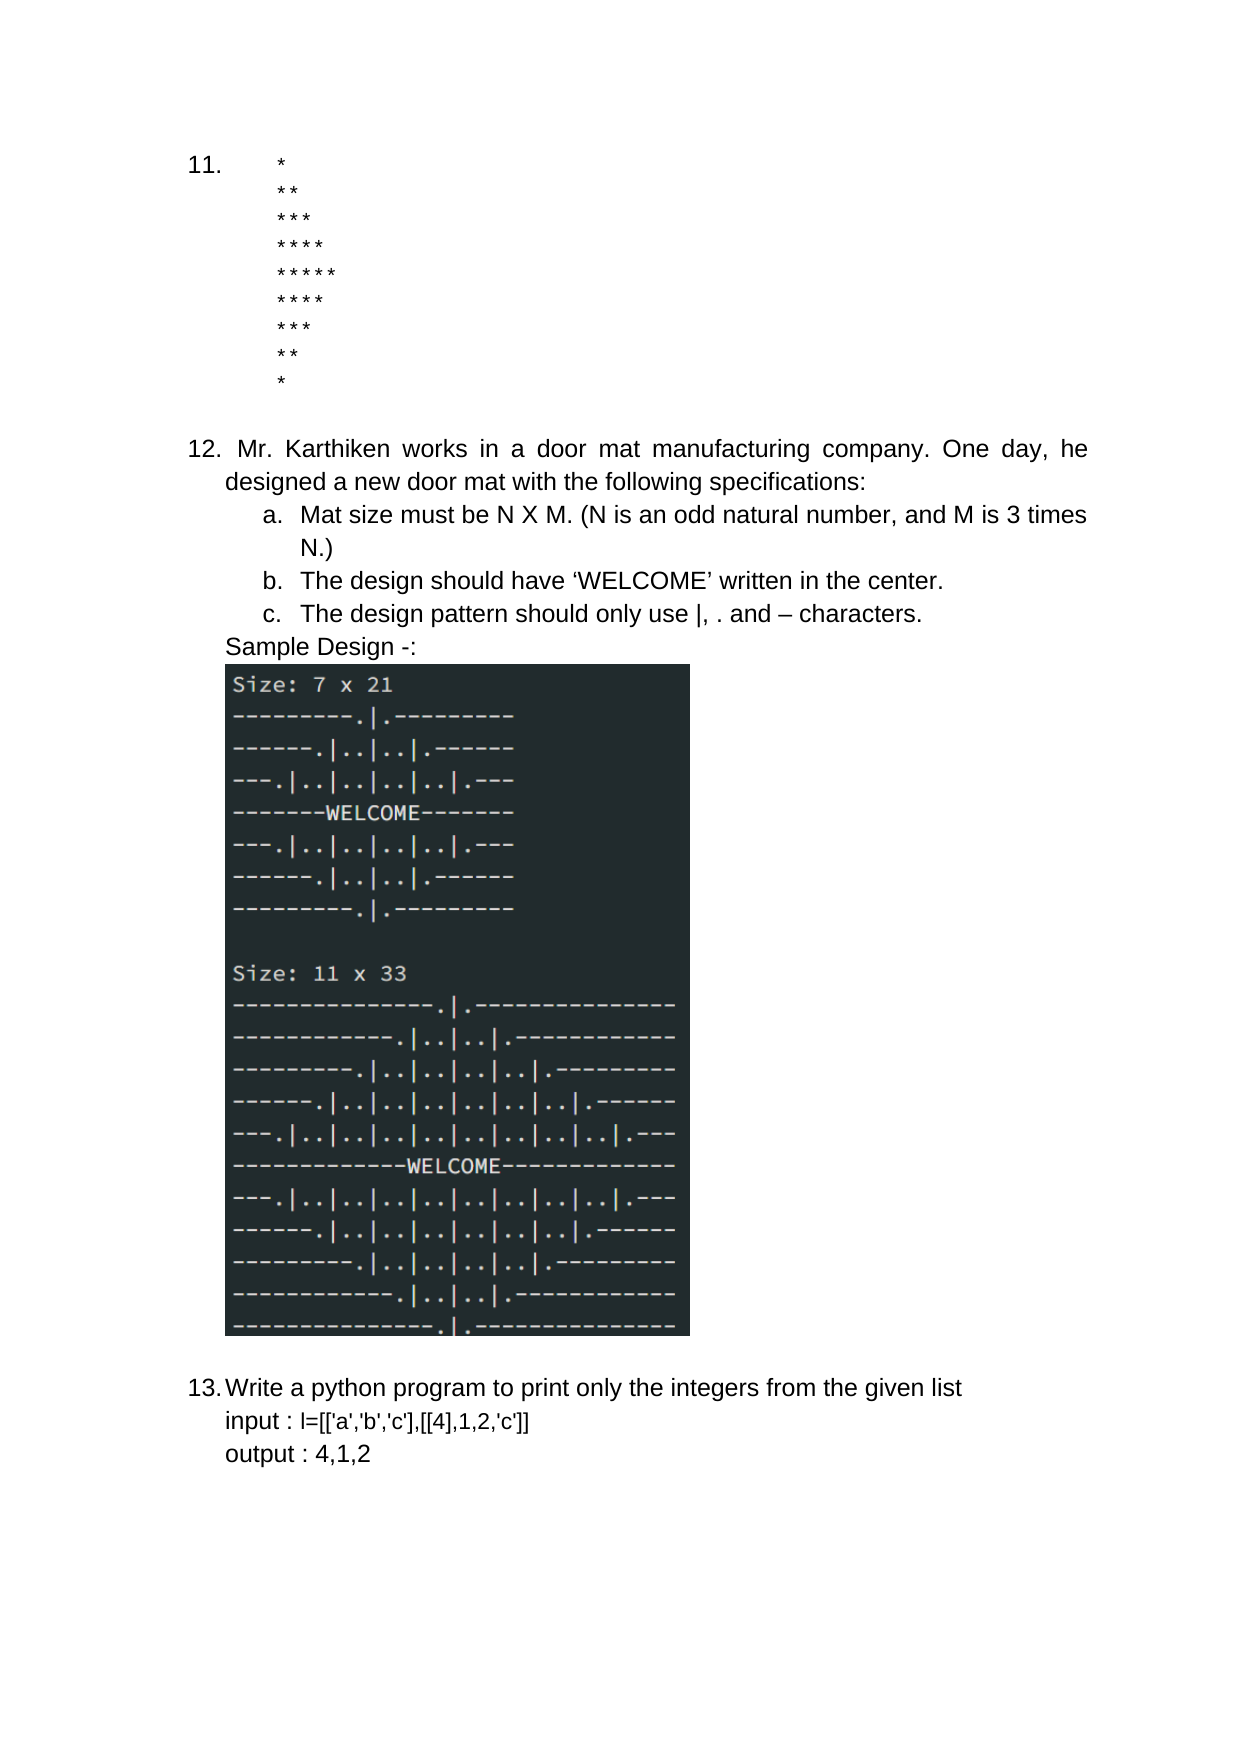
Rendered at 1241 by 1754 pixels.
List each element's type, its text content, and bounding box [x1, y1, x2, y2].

text ** [225, 184, 1090, 208]
list * [187, 150, 1090, 180]
text ** [225, 347, 1090, 371]
text Sample Design -: [150, 632, 1090, 661]
text *** [225, 211, 1090, 235]
text **** [225, 293, 1090, 316]
list The design should have ‘WELCOME’ written in the center. [262, 566, 1090, 594]
text output : 4,1,2 [225, 1439, 1090, 1468]
list Mr. Karthiken works in a door mat manufacturing company. One day, he designed a new door mat with the following specifications: [187, 434, 1090, 495]
picture [225, 664, 690, 1336]
list Write a python program to print only the integers from the given list [187, 1373, 1090, 1402]
text **** [225, 238, 1090, 262]
list Mat size must be N X M. (N is an odd natural number, and M is 3 times N.) [262, 500, 1090, 561]
text ***** [225, 266, 1090, 289]
list The design pattern should only use |, . and – characters. [262, 599, 1090, 627]
text input : l=[['a','b','c'],[[4],1,2,'c']] [225, 1406, 1090, 1435]
text *** [225, 320, 1090, 344]
text * [225, 374, 1090, 398]
